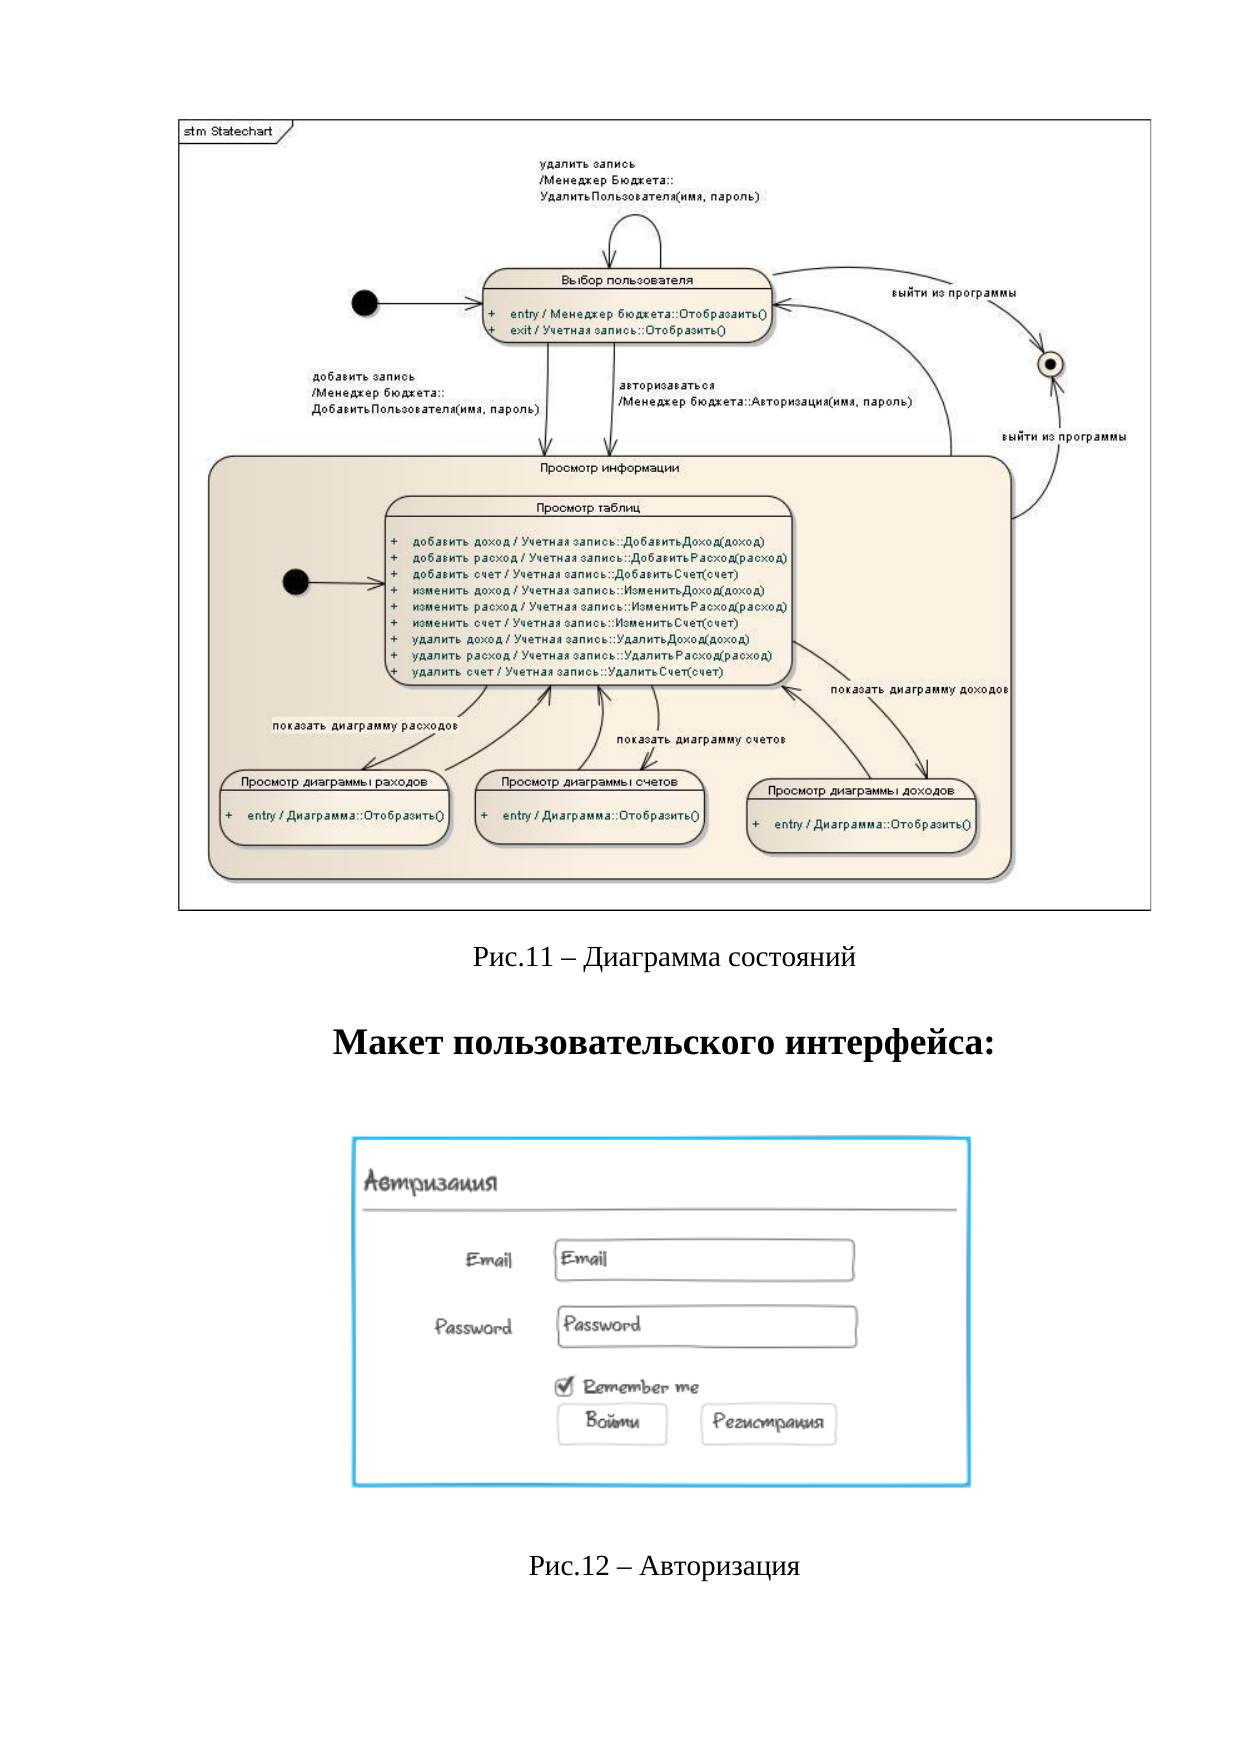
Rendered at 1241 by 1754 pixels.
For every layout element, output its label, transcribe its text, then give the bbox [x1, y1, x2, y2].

text Рис.11 – Диаграмма состояний [177, 939, 1152, 973]
text Макет пользовательского интерфейса: [177, 1019, 1152, 1091]
picture [177, 118, 1152, 911]
picture [303, 1090, 1026, 1549]
